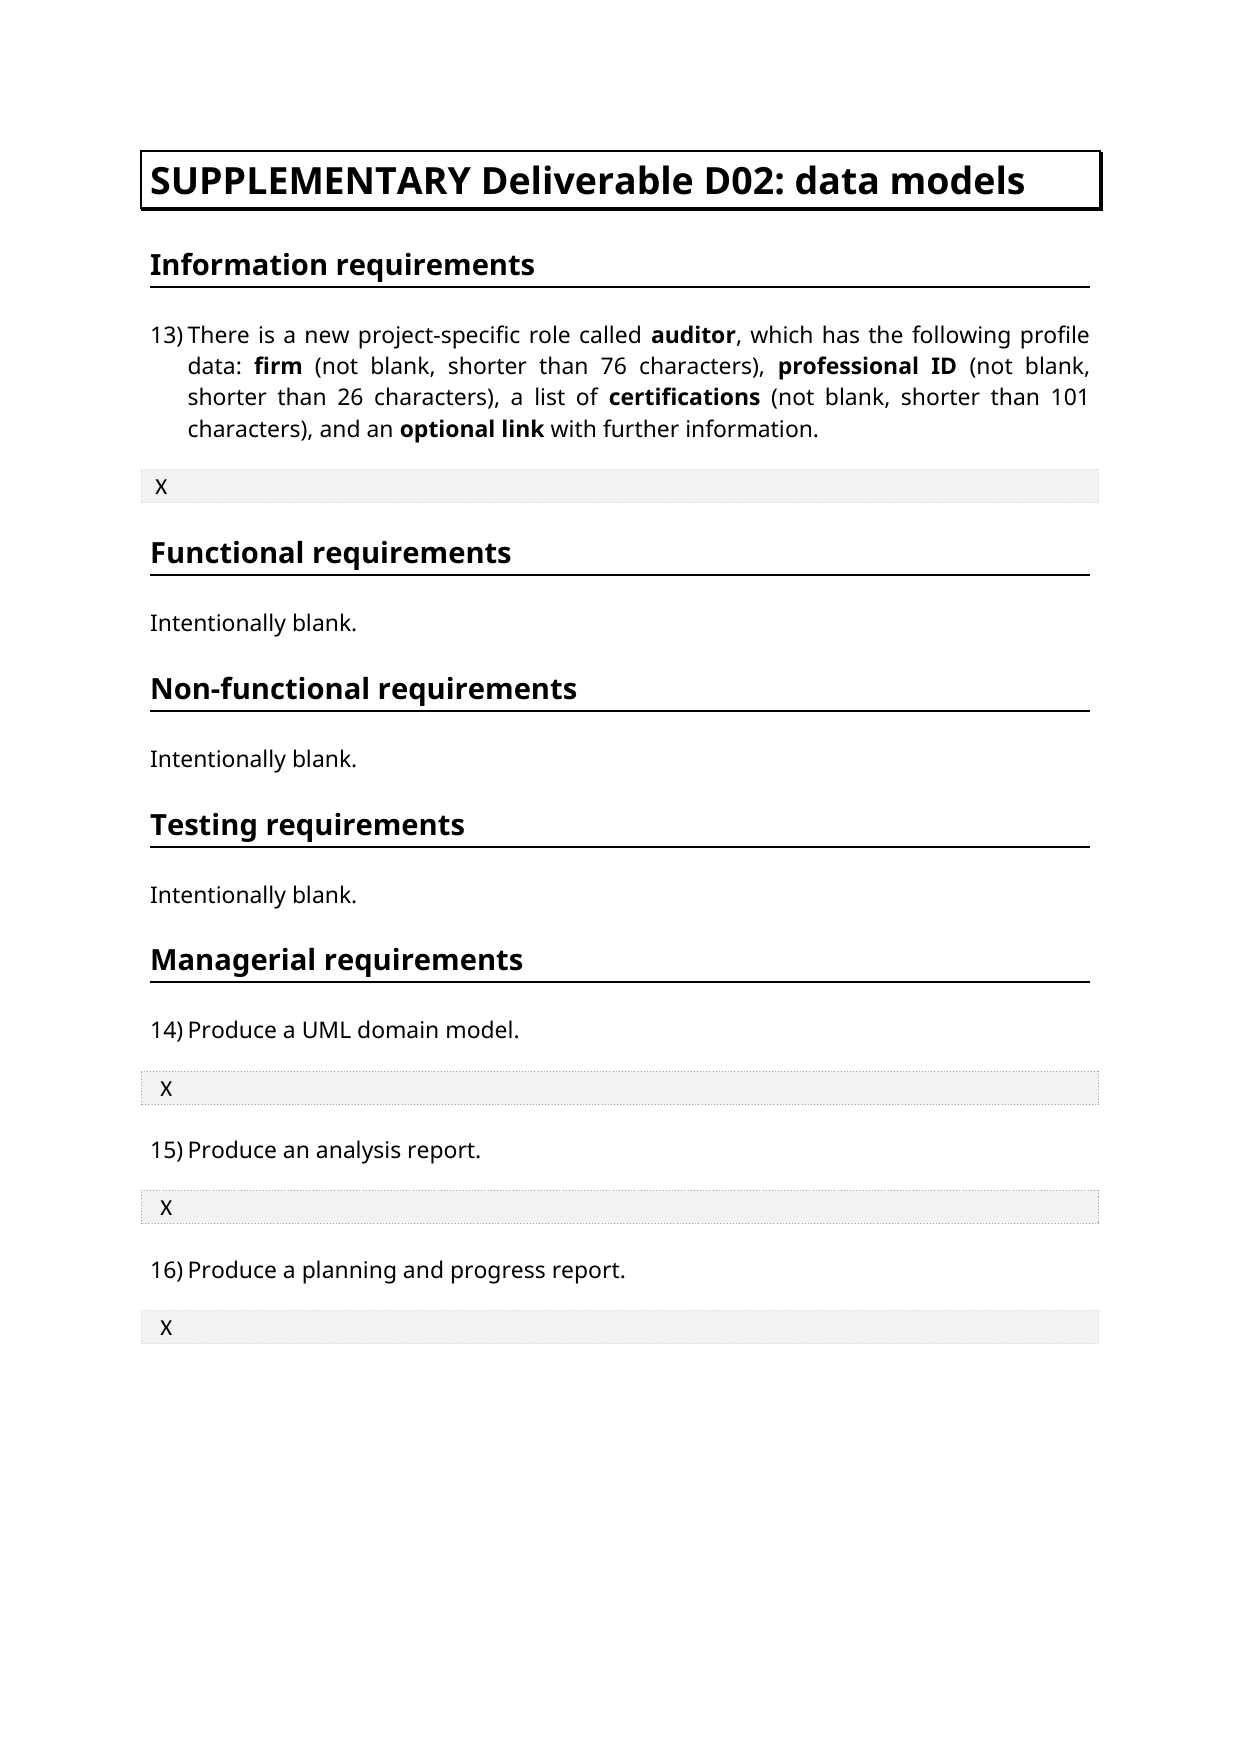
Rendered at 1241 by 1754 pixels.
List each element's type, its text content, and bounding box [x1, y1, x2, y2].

list Produce an analysis report. [150, 1134, 1090, 1165]
list There is a new project-specific role called auditor, which has the following profile data: firm (not blank, shorter than 76 characters), professional ID (not blank, shorter than 26 characters), a list of certifications (not blank, shorter than 101 characters), and an optional link with further information. [150, 319, 1090, 444]
list Produce a planning and progress report. [150, 1254, 1090, 1285]
list Produce a UML domain model. [150, 1014, 1090, 1046]
subtitle Non-functional requirements [150, 668, 1090, 710]
text Intentionally blank. [150, 743, 1090, 774]
subtitle Information requirements [150, 244, 1090, 286]
text Intentionally blank. [150, 878, 1090, 910]
subtitle SUPPLEMENTARY Deliverable D02: data models [142, 152, 1099, 207]
subtitle Testing requirements [150, 804, 1090, 846]
text Intentionally blank. [150, 607, 1090, 638]
subtitle Managerial requirements [150, 939, 1090, 981]
subtitle Functional requirements [150, 532, 1090, 574]
